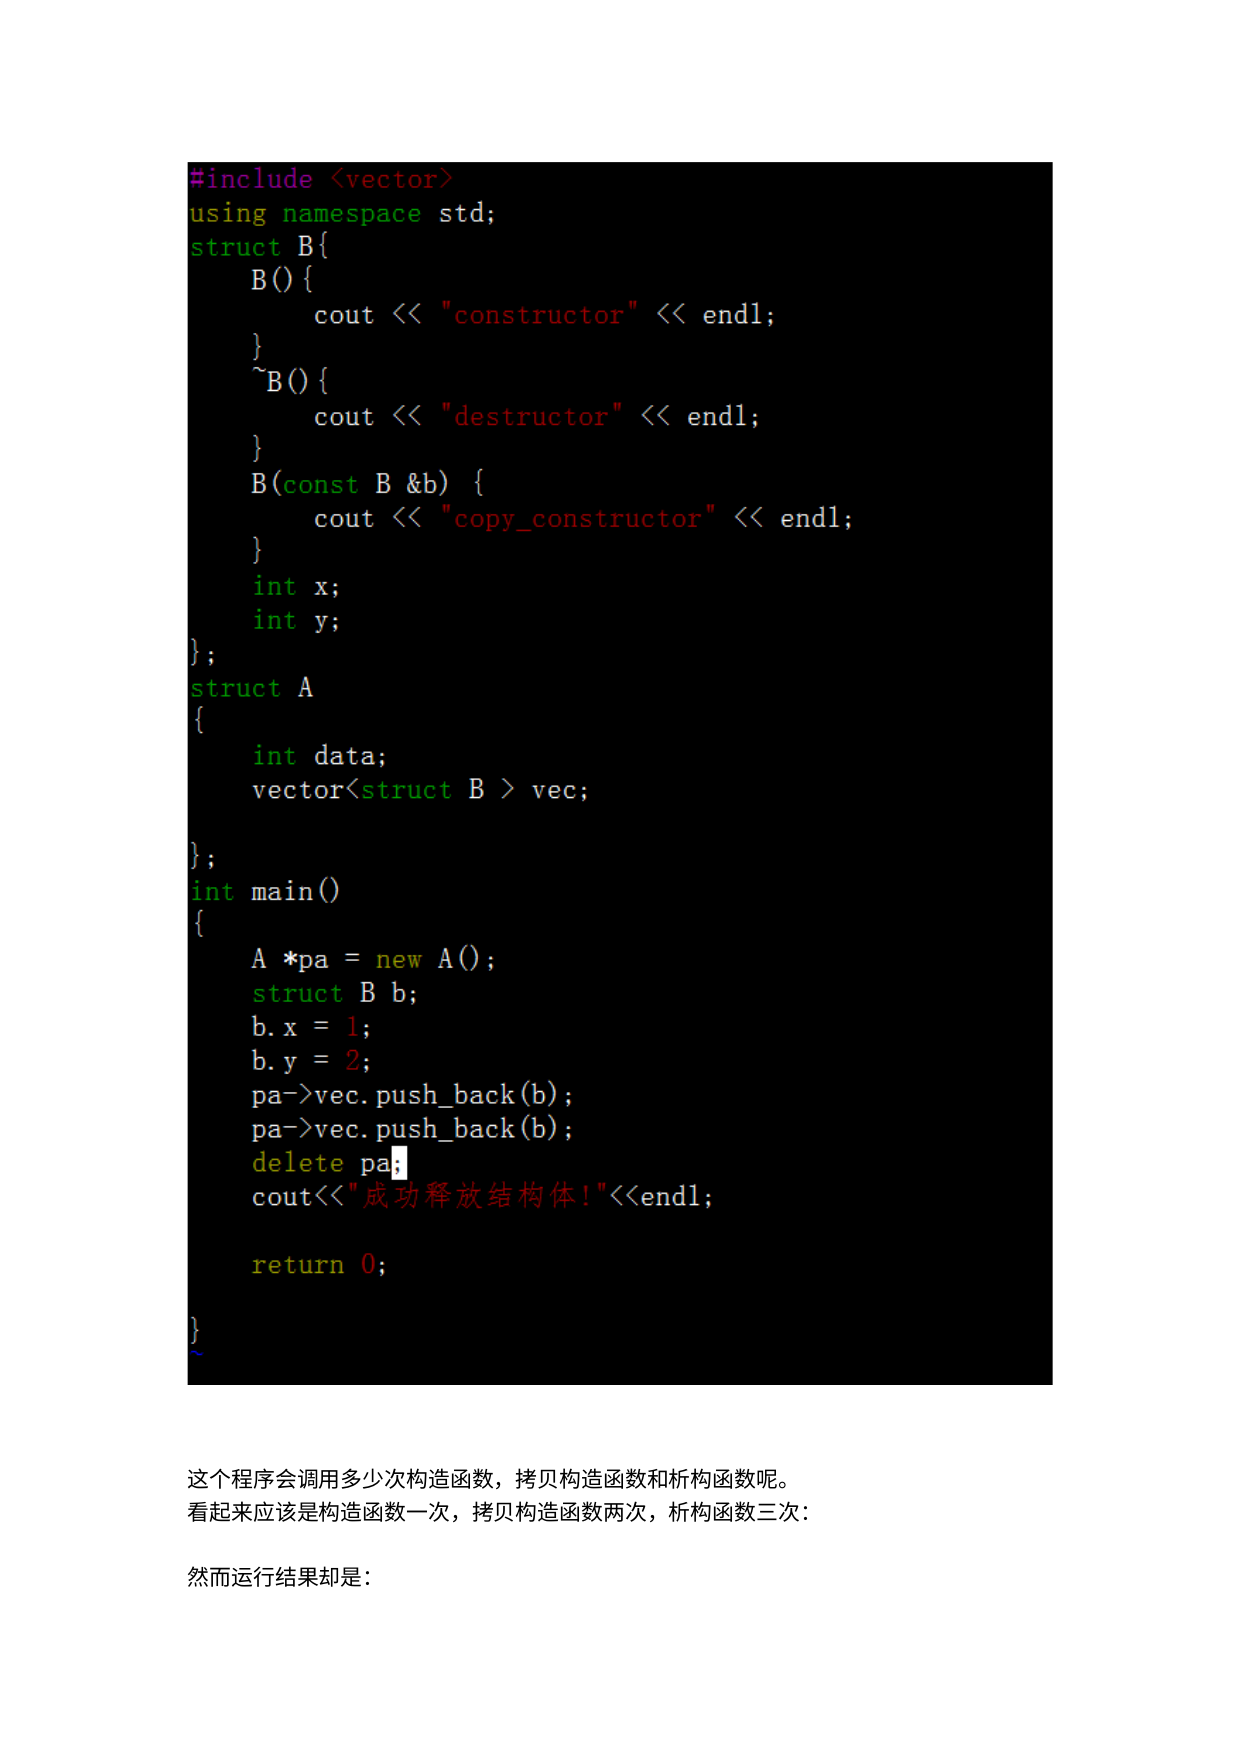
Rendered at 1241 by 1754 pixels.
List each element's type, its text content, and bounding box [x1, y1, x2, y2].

text 看起来应该是构造函数一次，拷贝构造函数两次，析构函数三次： [187, 1494, 1053, 1527]
text 这个程序会调用多少次构造函数，拷贝构造函数和析构函数呢。 [187, 1462, 1053, 1494]
picture [187, 162, 1053, 1385]
text 然而运行结果却是： [187, 1559, 1053, 1592]
